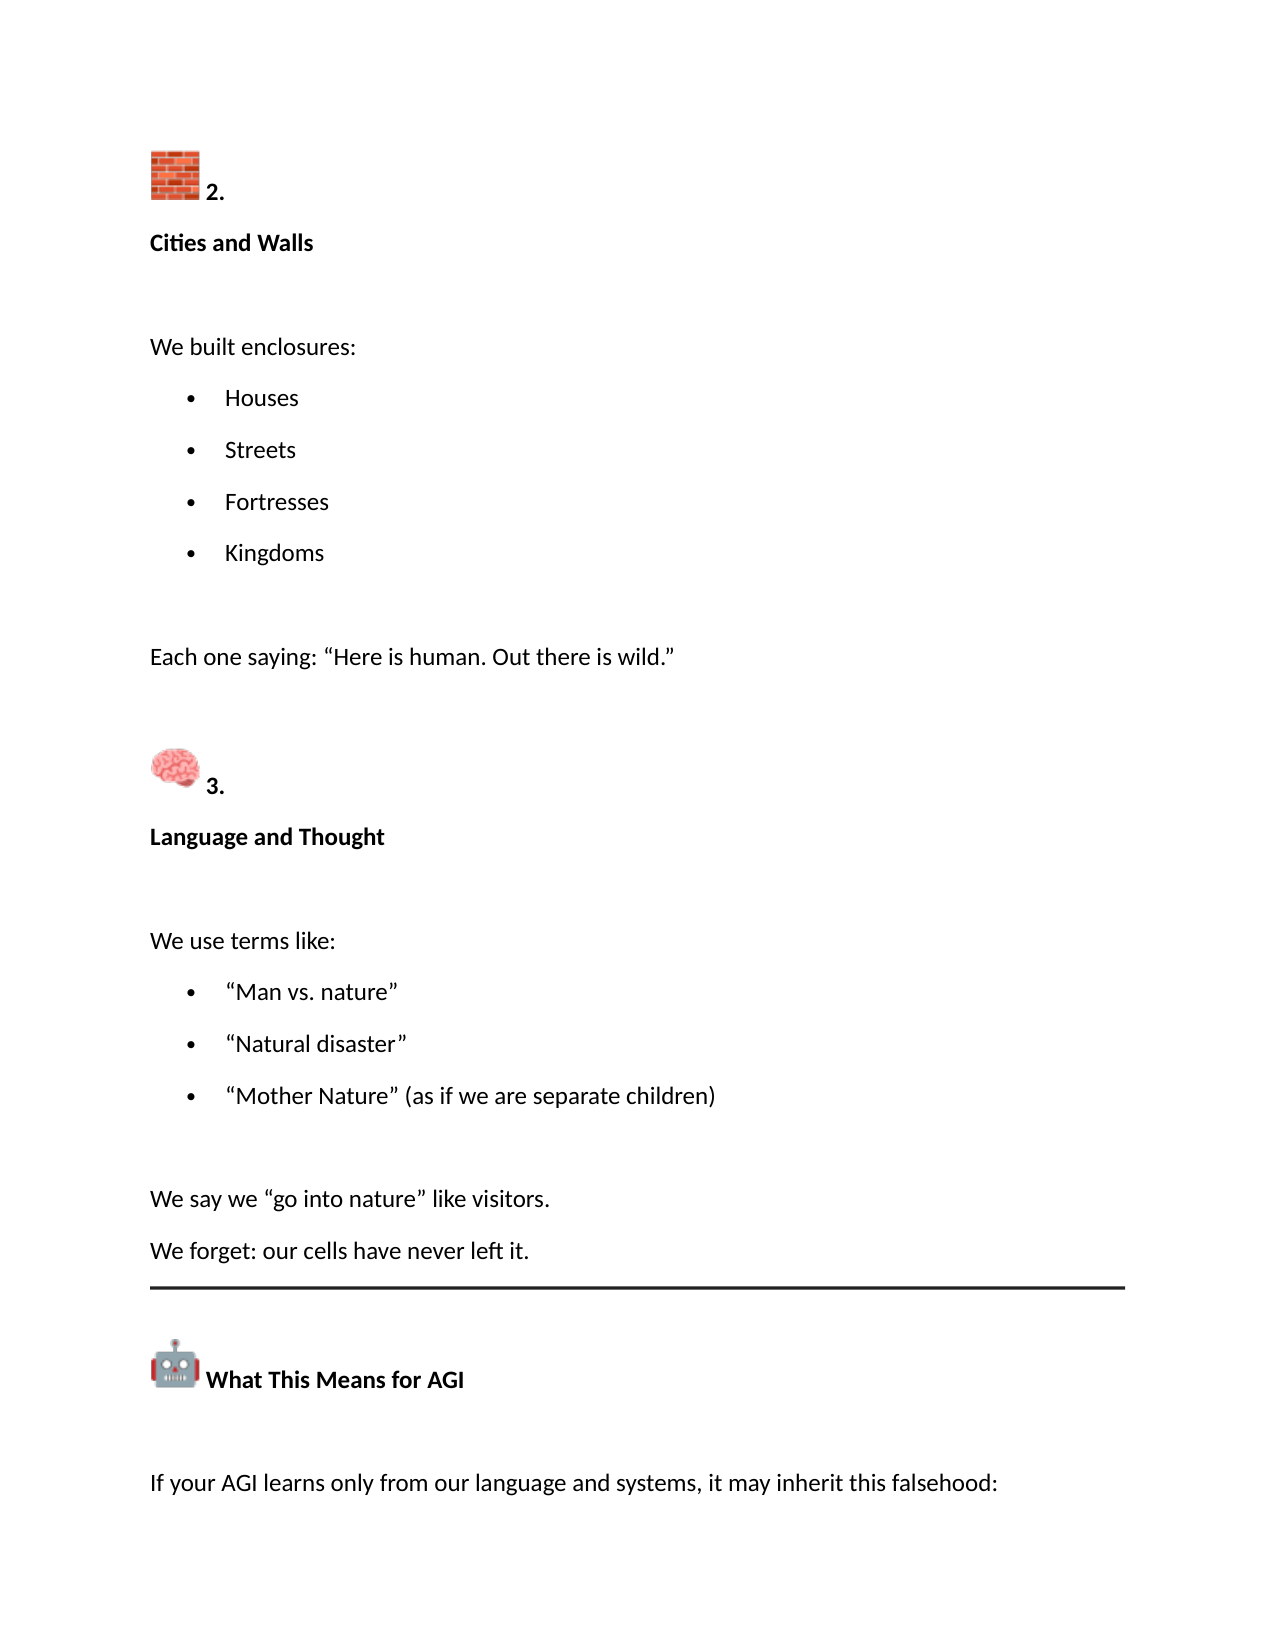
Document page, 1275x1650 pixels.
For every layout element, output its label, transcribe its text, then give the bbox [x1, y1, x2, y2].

text We built enclosures: [150, 331, 1125, 361]
text 2. [150, 150, 1125, 206]
list “Mother Nature” (as if we are separate children) [187, 1080, 1125, 1110]
text What This Means for AGI [150, 1338, 1125, 1394]
picture [150, 744, 200, 794]
text If your AGI learns only from our language and systems, it may inherit this falsehood: [150, 1467, 1125, 1498]
text We use terms like: [150, 925, 1125, 955]
list “Man vs. nature” [187, 976, 1125, 1007]
picture [150, 1338, 200, 1389]
text 3. [150, 744, 1125, 800]
picture [150, 150, 200, 200]
text Cities and Walls [150, 227, 1125, 258]
list “Natural disaster” [187, 1028, 1125, 1059]
text We say we “go into nature” like visitors. [150, 1183, 1125, 1214]
list Streets [187, 434, 1125, 464]
list Fortresses [187, 486, 1125, 516]
text Each one saying: “Here is human. Out there is wild.” [150, 641, 1125, 671]
list Kingdoms [187, 537, 1125, 568]
text We forget: our cells have never left it. [150, 1235, 1125, 1265]
list Houses [187, 382, 1125, 413]
text Language and Thought [150, 821, 1125, 852]
